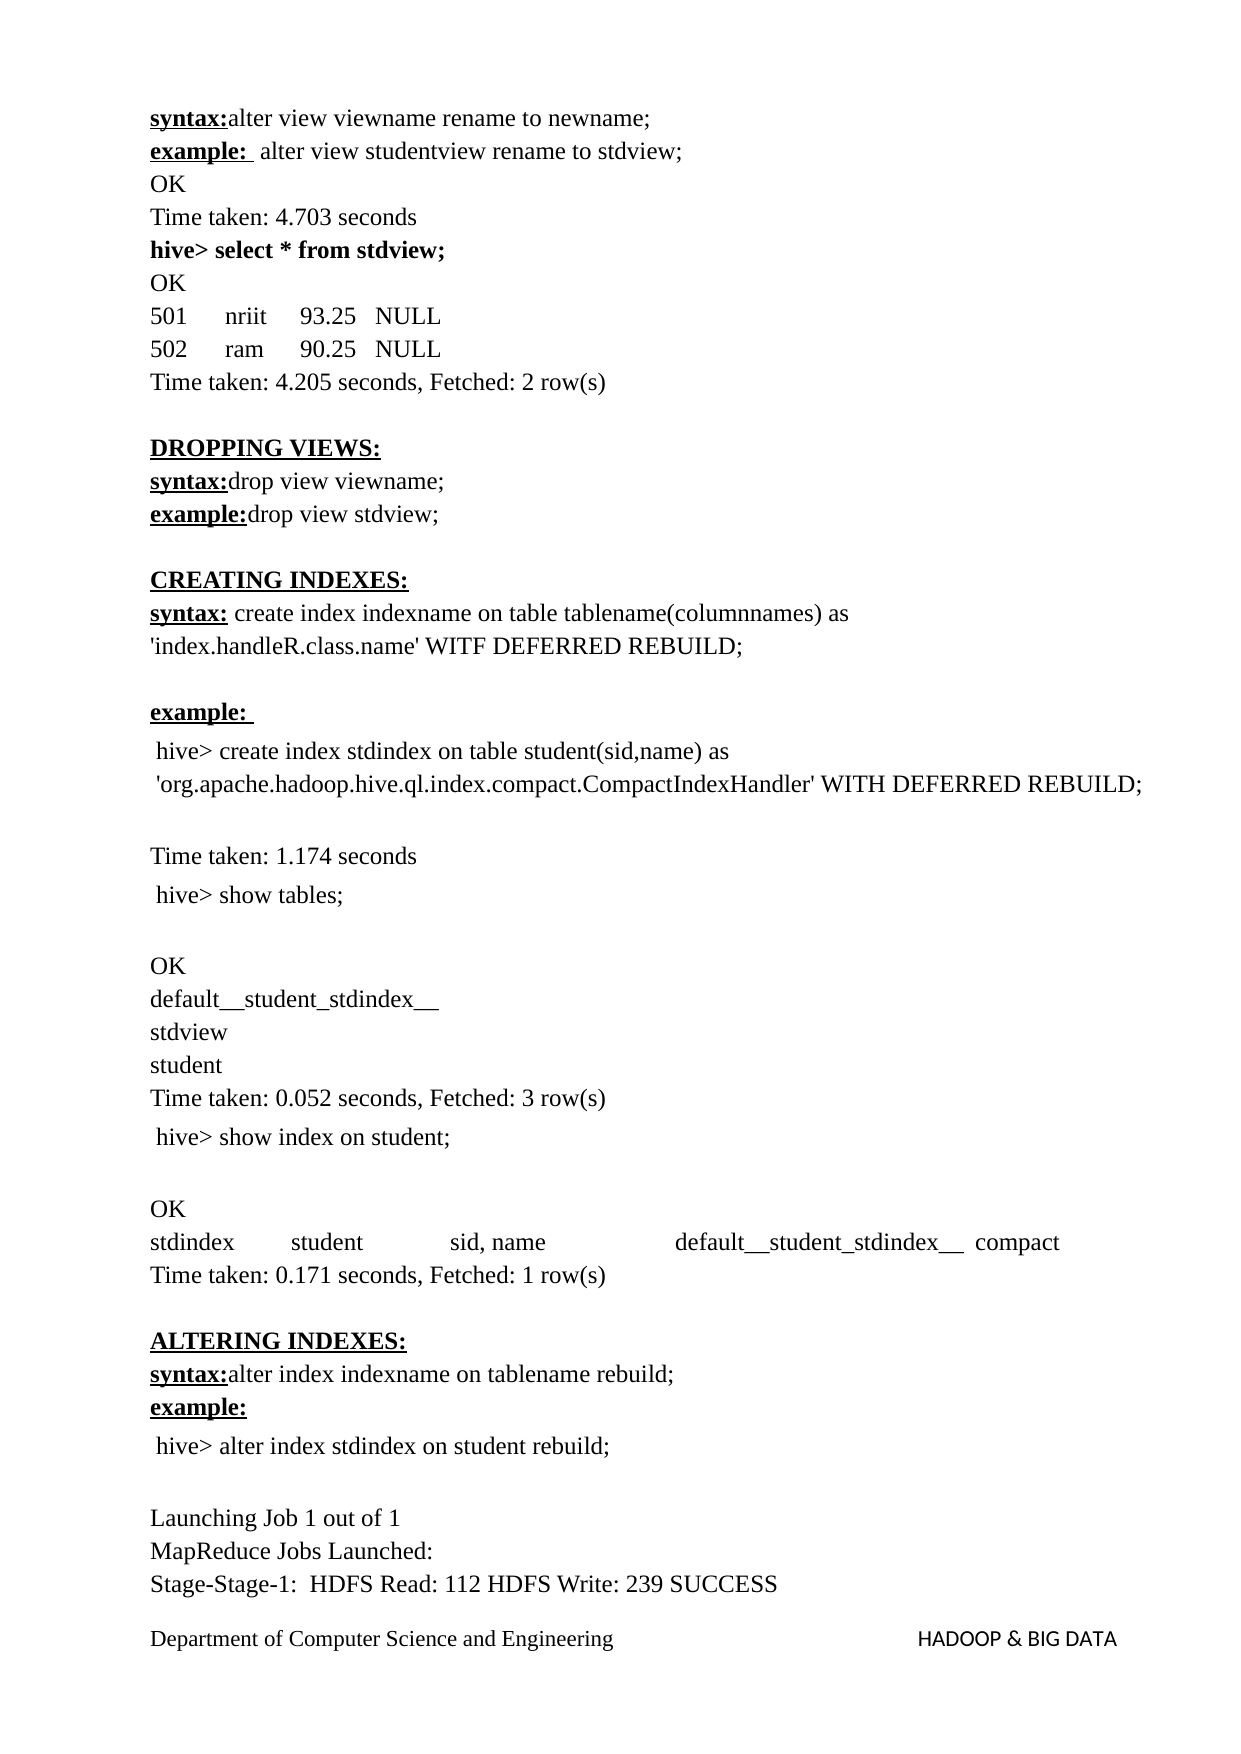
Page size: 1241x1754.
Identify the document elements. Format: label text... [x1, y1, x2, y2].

text hive> select * from stdview; [150, 235, 1125, 264]
table_header hive> show index on student; [150, 1117, 1154, 1161]
text OK [150, 268, 1125, 297]
text DROPPING VIEWS: [150, 433, 1125, 462]
text Time taken: 0.052 seconds, Fetched: 3 row(s) [150, 1083, 1125, 1112]
text syntax:drop view viewname; [150, 466, 1125, 495]
text CREATING INDEXES: [150, 565, 1125, 594]
text MapReduce Jobs Launched: [150, 1536, 1125, 1564]
text 502 ram 90.25 NULL [150, 334, 1125, 363]
text Time taken: 4.205 seconds, Fetched: 2 row(s) [150, 367, 1125, 396]
text Time taken: 4.703 seconds [150, 202, 1125, 231]
text Launching Job 1 out of 1 [150, 1503, 1125, 1531]
text stdindex student sid, name default__student_stdindex__ compact [150, 1227, 1125, 1256]
text stdview [150, 1017, 1125, 1046]
text Time taken: 0.171 seconds, Fetched: 1 row(s) [150, 1260, 1125, 1289]
text example:drop view stdview; [150, 499, 1125, 528]
text OK [150, 169, 1125, 198]
text student [150, 1051, 1125, 1079]
table_header hive> show tables; [150, 874, 1154, 918]
text syntax:alter index indexname on tablename rebuild; [150, 1359, 1125, 1388]
text default__student_stdindex__ [150, 984, 1125, 1013]
text example: [150, 697, 1125, 726]
table_header hive> create index stdindex on table student(sid,name) as 'org.apache.hadoop.hive.ql.index.compact.CompactIndexHandler' WITH DEFERRED REBUILD; [150, 730, 1154, 808]
text Time taken: 1.174 seconds [150, 841, 1125, 870]
table_header hive> alter index stdindex on student rebuild; [150, 1425, 1154, 1470]
text OK [150, 951, 1125, 980]
text example: alter view studentview rename to stdview; [150, 136, 1125, 165]
text ALTERING INDEXES: [150, 1326, 1125, 1355]
text example: [150, 1392, 1125, 1421]
text OK [150, 1194, 1125, 1223]
text Stage-Stage-1: HDFS Read: 112 HDFS Write: 239 SUCCESS [150, 1569, 1125, 1597]
text syntax:alter view viewname rename to newname; [150, 103, 1125, 132]
text syntax: create index indexname on table tablename(columnnames) as 'index.handleR.class.name' WITF DEFERRED REBUILD; [150, 598, 1125, 660]
text 501 nriit 93.25 NULL [150, 301, 1125, 330]
